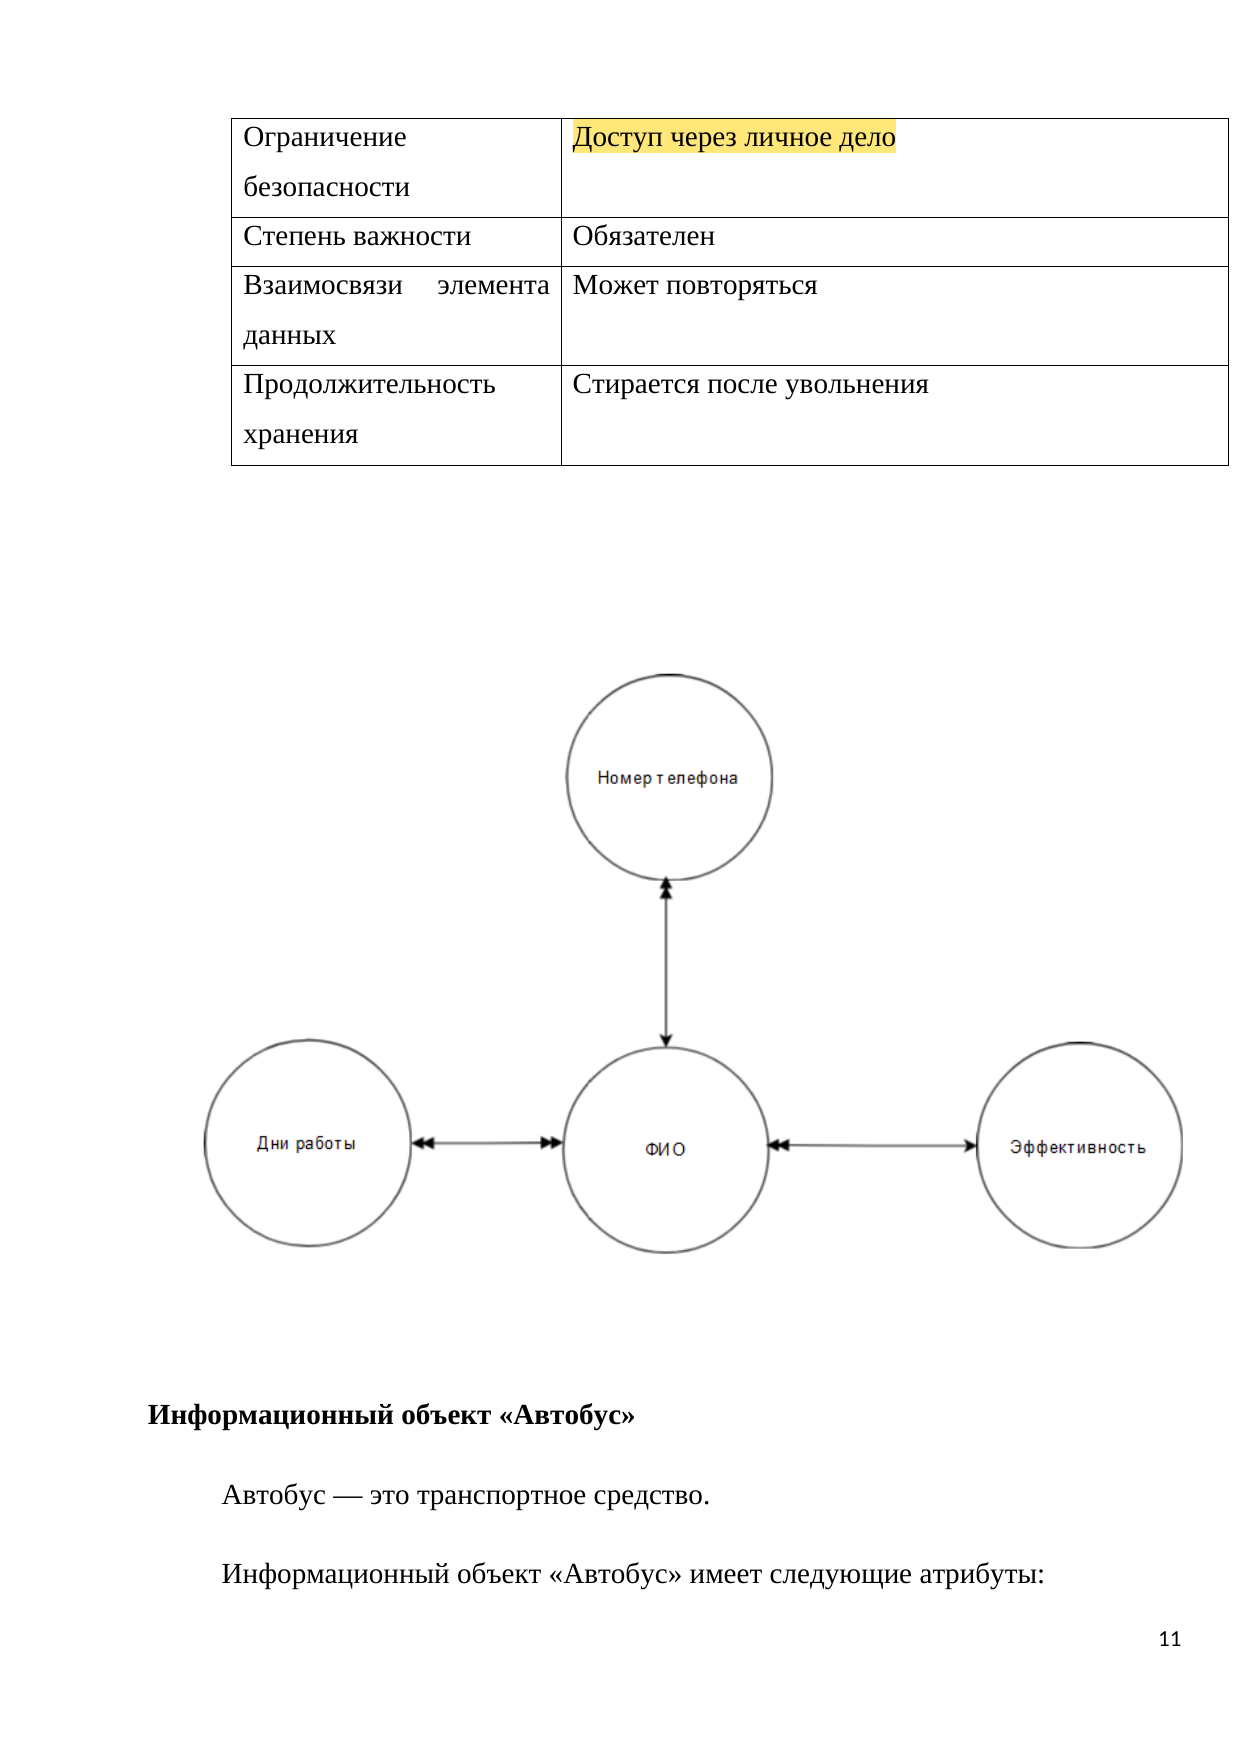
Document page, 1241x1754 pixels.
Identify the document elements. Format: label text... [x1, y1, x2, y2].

table_cell Стирается после увольнения [562, 366, 1228, 464]
table_cell Продолжительность хранения [232, 366, 561, 464]
text Автобус — это транспортное средство. [221, 1477, 1181, 1511]
text Информационный объект «Автобус» имеет следующие атрибуты: [221, 1556, 1181, 1590]
table_cell Взаимосвязи элемента данных [232, 267, 561, 365]
table_cell Ограничение безопасности [232, 119, 561, 217]
table_cell Может повторяться [562, 267, 1228, 365]
table_cell Степень важности [232, 218, 561, 266]
table_cell Обязателен [562, 218, 1228, 266]
text Информационный объект «Автобус» [148, 1397, 1181, 1431]
picture [166, 653, 1200, 1275]
table_cell Доступ через личное дело [562, 119, 1228, 217]
